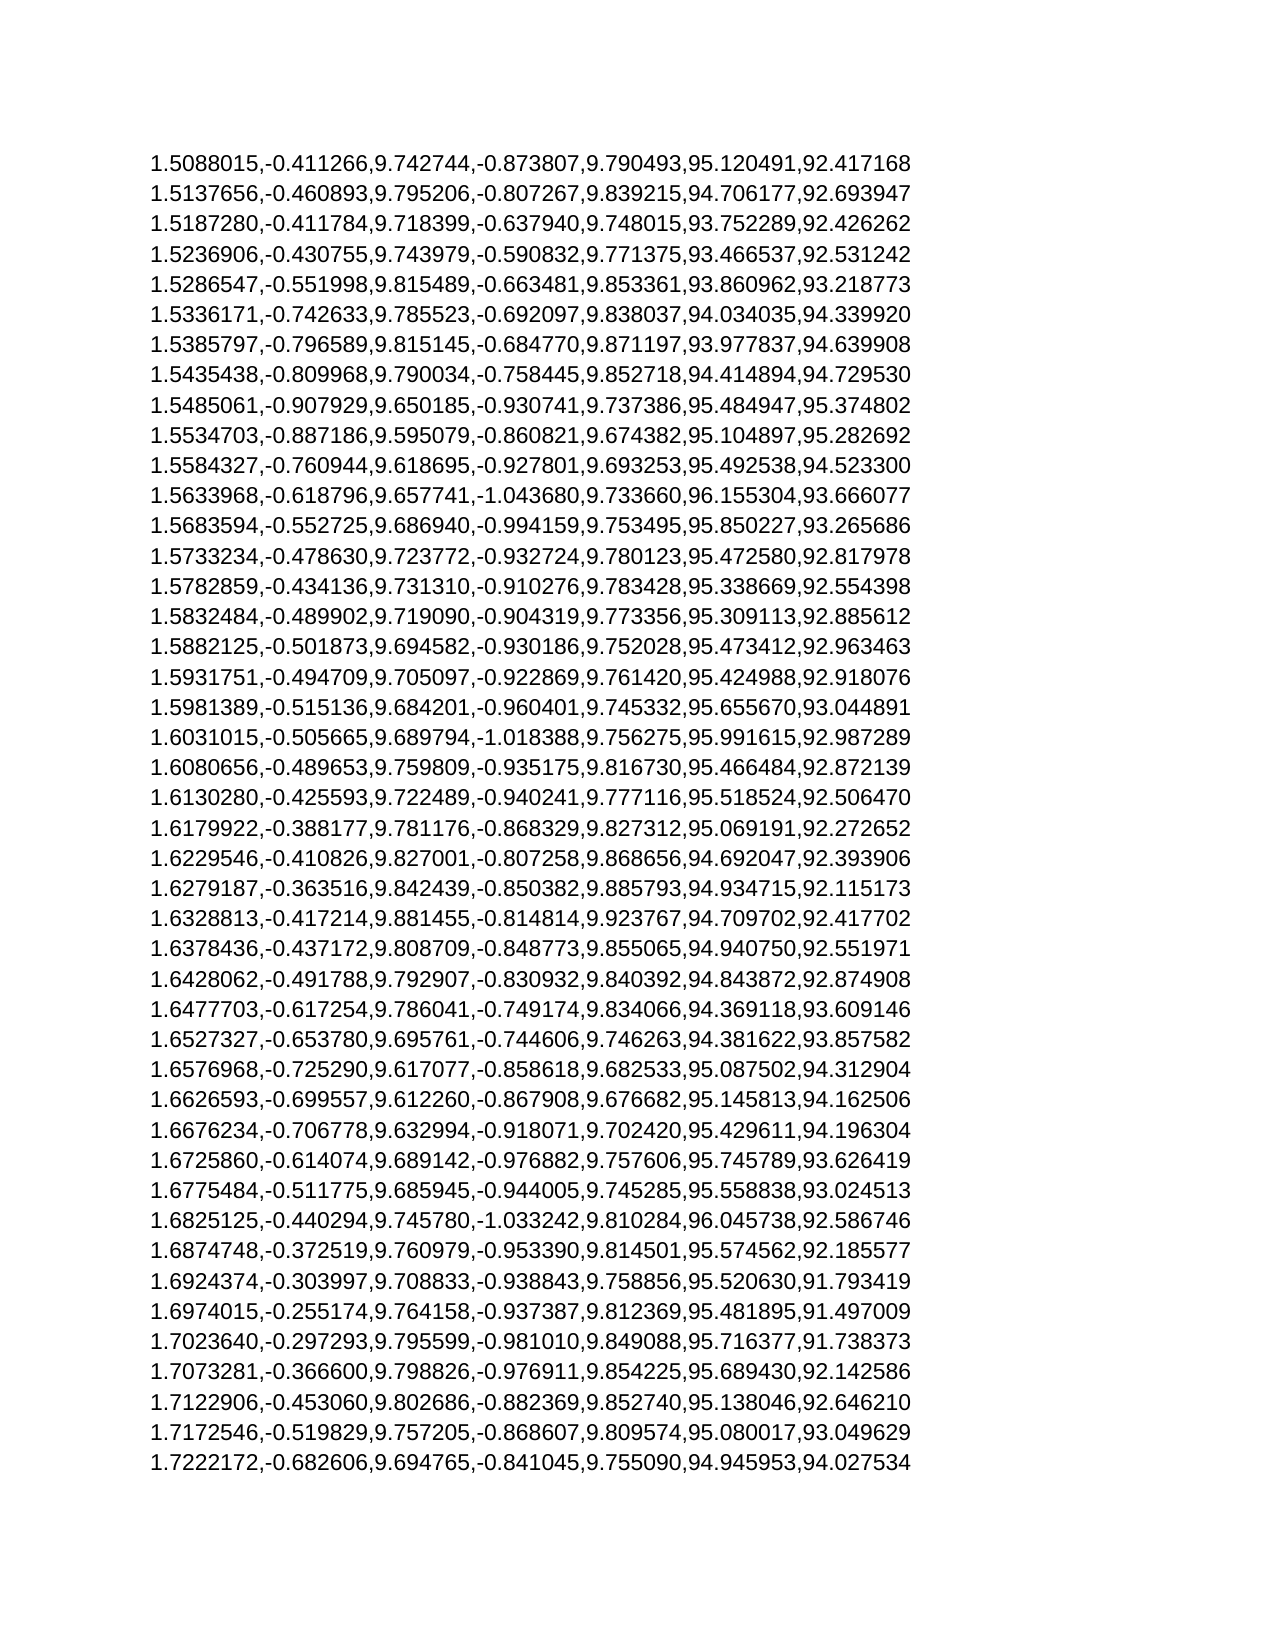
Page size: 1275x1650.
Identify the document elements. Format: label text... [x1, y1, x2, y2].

text 1.6676234,-0.706778,9.632994,-0.918071,9.702420,95.429611,94.196304 [150, 1117, 1125, 1143]
text 1.6031015,-0.505665,9.689794,-1.018388,9.756275,95.991615,92.987289 [150, 724, 1125, 750]
text 1.6428062,-0.491788,9.792907,-0.830932,9.840392,94.843872,92.874908 [150, 966, 1125, 992]
text 1.7122906,-0.453060,9.802686,-0.882369,9.852740,95.138046,92.646210 [150, 1388, 1125, 1415]
text 1.6527327,-0.653780,9.695761,-0.744606,9.746263,94.381622,93.857582 [150, 1026, 1125, 1052]
text 1.6825125,-0.440294,9.745780,-1.033242,9.810284,96.045738,92.586746 [150, 1207, 1125, 1234]
text 1.5187280,-0.411784,9.718399,-0.637940,9.748015,93.752289,92.426262 [150, 210, 1125, 237]
text 1.6576968,-0.725290,9.617077,-0.858618,9.682533,95.087502,94.312904 [150, 1056, 1125, 1083]
text 1.6279187,-0.363516,9.842439,-0.850382,9.885793,94.934715,92.115173 [150, 875, 1125, 901]
text 1.6874748,-0.372519,9.760979,-0.953390,9.814501,95.574562,92.185577 [150, 1237, 1125, 1264]
text 1.6924374,-0.303997,9.708833,-0.938843,9.758856,95.520630,91.793419 [150, 1268, 1125, 1294]
text 1.6725860,-0.614074,9.689142,-0.976882,9.757606,95.745789,93.626419 [150, 1147, 1125, 1173]
text 1.5336171,-0.742633,9.785523,-0.692097,9.838037,94.034035,94.339920 [150, 301, 1125, 327]
text 1.5832484,-0.489902,9.719090,-0.904319,9.773356,95.309113,92.885612 [150, 603, 1125, 629]
text 1.6130280,-0.425593,9.722489,-0.940241,9.777116,95.518524,92.506470 [150, 784, 1125, 811]
text 1.7073281,-0.366600,9.798826,-0.976911,9.854225,95.689430,92.142586 [150, 1358, 1125, 1385]
text 1.5385797,-0.796589,9.815145,-0.684770,9.871197,93.977837,94.639908 [150, 331, 1125, 358]
text 1.6775484,-0.511775,9.685945,-0.944005,9.745285,95.558838,93.024513 [150, 1177, 1125, 1203]
text 1.6378436,-0.437172,9.808709,-0.848773,9.855065,94.940750,92.551971 [150, 935, 1125, 962]
text 1.6080656,-0.489653,9.759809,-0.935175,9.816730,95.466484,92.872139 [150, 754, 1125, 781]
text 1.5683594,-0.552725,9.686940,-0.994159,9.753495,95.850227,93.265686 [150, 512, 1125, 539]
text 1.6328813,-0.417214,9.881455,-0.814814,9.923767,94.709702,92.417702 [150, 905, 1125, 932]
text 1.6179922,-0.388177,9.781176,-0.868329,9.827312,95.069191,92.272652 [150, 814, 1125, 841]
text 1.7222172,-0.682606,9.694765,-0.841045,9.755090,94.945953,94.027534 [150, 1449, 1125, 1475]
text 1.5981389,-0.515136,9.684201,-0.960401,9.745332,95.655670,93.044891 [150, 694, 1125, 720]
text 1.5733234,-0.478630,9.723772,-0.932724,9.780123,95.472580,92.817978 [150, 543, 1125, 569]
text 1.5633968,-0.618796,9.657741,-1.043680,9.733660,96.155304,93.666077 [150, 482, 1125, 509]
text 1.5931751,-0.494709,9.705097,-0.922869,9.761420,95.424988,92.918076 [150, 663, 1125, 690]
text 1.7023640,-0.297293,9.795599,-0.981010,9.849088,95.716377,91.738373 [150, 1328, 1125, 1354]
text 1.5534703,-0.887186,9.595079,-0.860821,9.674382,95.104897,95.282692 [150, 422, 1125, 448]
text 1.6974015,-0.255174,9.764158,-0.937387,9.812369,95.481895,91.497009 [150, 1298, 1125, 1324]
text 1.5485061,-0.907929,9.650185,-0.930741,9.737386,95.484947,95.374802 [150, 392, 1125, 418]
text 1.6229546,-0.410826,9.827001,-0.807258,9.868656,94.692047,92.393906 [150, 845, 1125, 871]
text 1.5584327,-0.760944,9.618695,-0.927801,9.693253,95.492538,94.523300 [150, 452, 1125, 478]
text 1.6477703,-0.617254,9.786041,-0.749174,9.834066,94.369118,93.609146 [150, 996, 1125, 1022]
text 1.5236906,-0.430755,9.743979,-0.590832,9.771375,93.466537,92.531242 [150, 241, 1125, 267]
text 1.5088015,-0.411266,9.742744,-0.873807,9.790493,95.120491,92.417168 [150, 150, 1125, 176]
text 1.5137656,-0.460893,9.795206,-0.807267,9.839215,94.706177,92.693947 [150, 180, 1125, 207]
text 1.5435438,-0.809968,9.790034,-0.758445,9.852718,94.414894,94.729530 [150, 361, 1125, 388]
text 1.5882125,-0.501873,9.694582,-0.930186,9.752028,95.473412,92.963463 [150, 633, 1125, 660]
text 1.7172546,-0.519829,9.757205,-0.868607,9.809574,95.080017,93.049629 [150, 1419, 1125, 1445]
text 1.5286547,-0.551998,9.815489,-0.663481,9.853361,93.860962,93.218773 [150, 271, 1125, 297]
text 1.5782859,-0.434136,9.731310,-0.910276,9.783428,95.338669,92.554398 [150, 573, 1125, 599]
text 1.6626593,-0.699557,9.612260,-0.867908,9.676682,95.145813,94.162506 [150, 1086, 1125, 1113]
